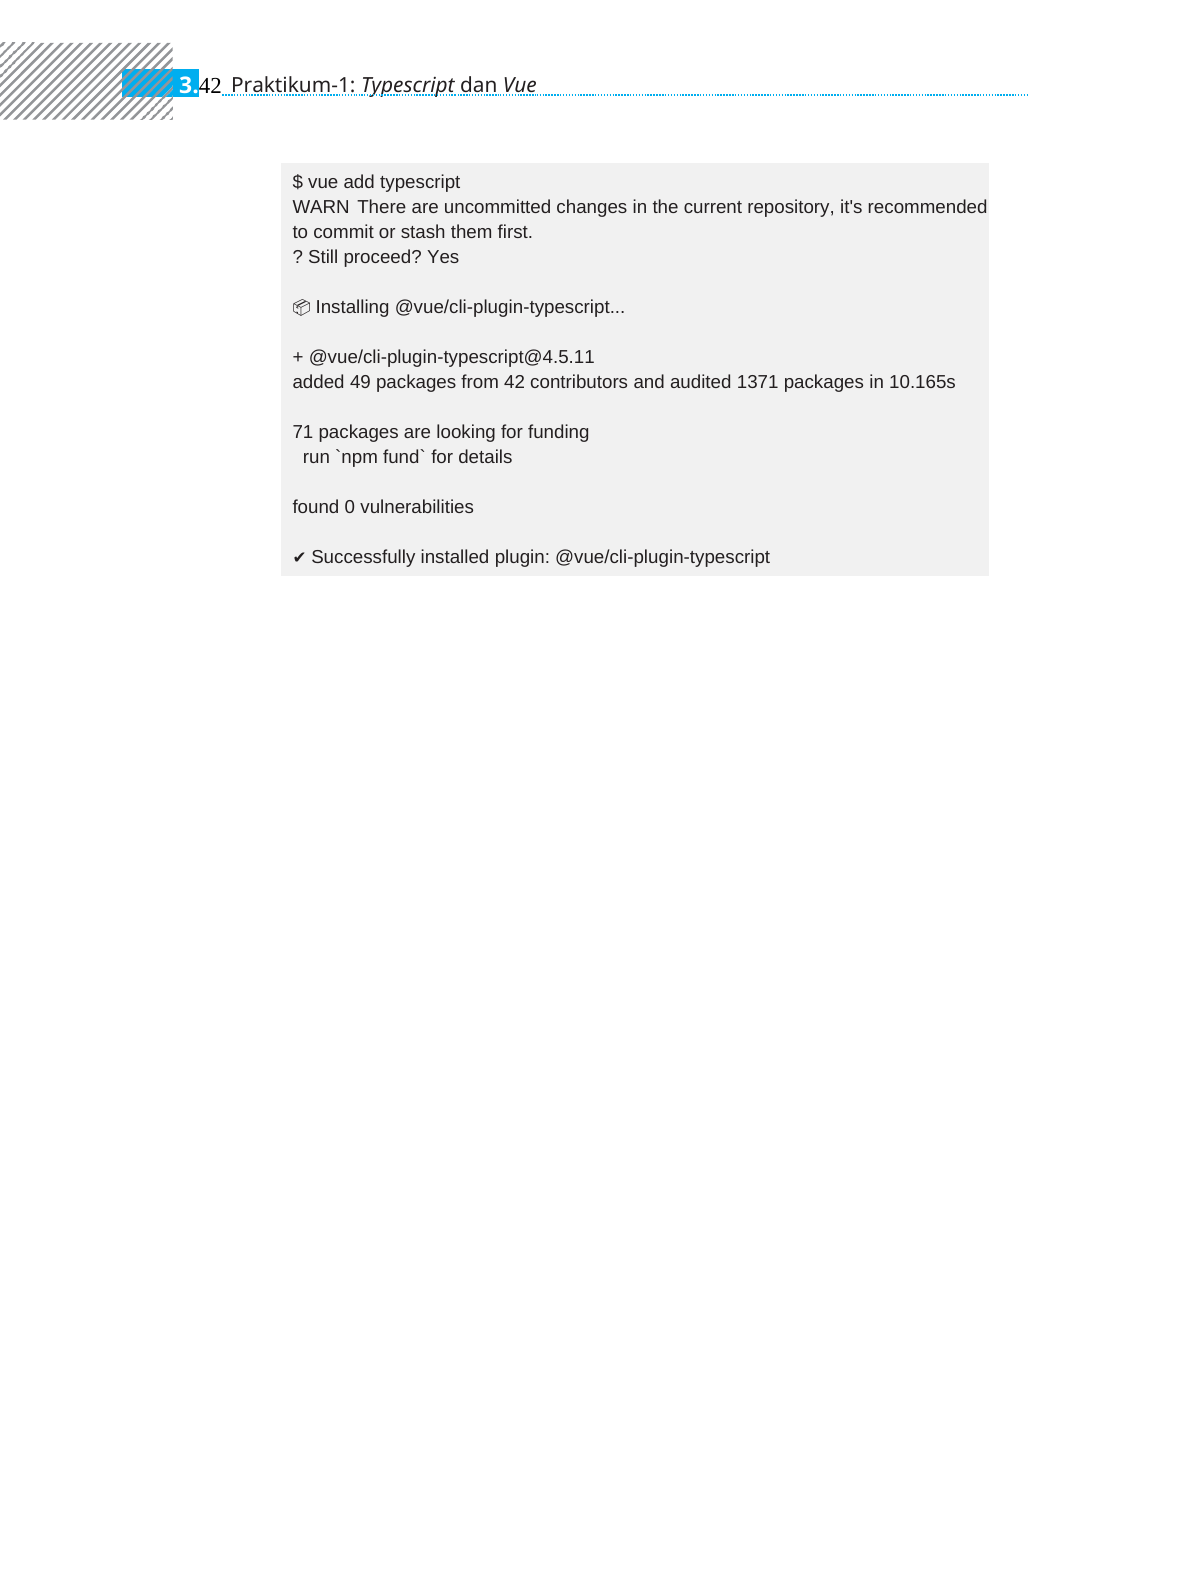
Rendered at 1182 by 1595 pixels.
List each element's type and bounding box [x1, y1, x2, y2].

picture [0, 42, 35, 78]
picture [21, 64, 35, 78]
picture [11, 54, 35, 78]
picture [139, 90, 173, 120]
